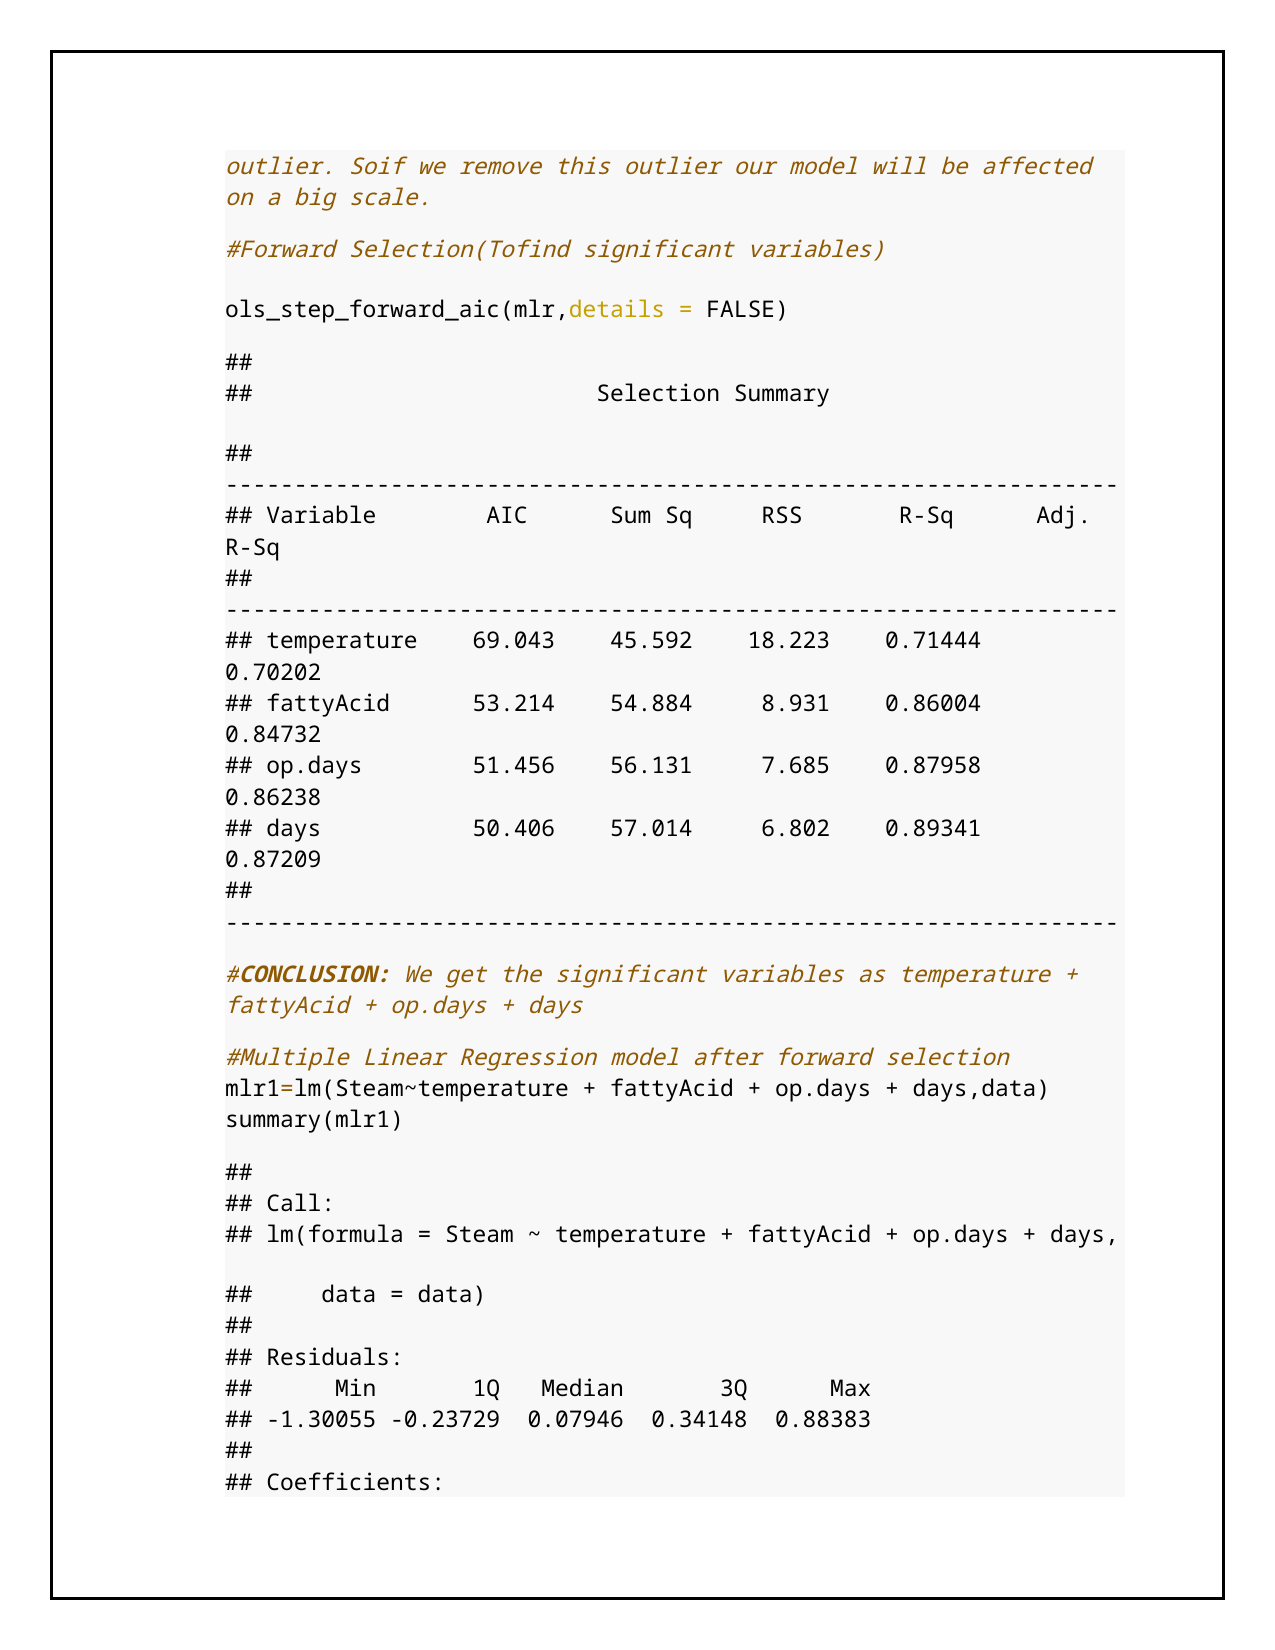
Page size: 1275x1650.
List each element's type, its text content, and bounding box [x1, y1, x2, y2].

text #Forward Selection(Tofind significant variables) ols_step_forward_aic(mlr,details = FALSE) [225, 233, 1125, 324]
text ## ## Selection Summary ## ----------------------------------------------------------------- ## Variable AIC Sum Sq RSS R-Sq Adj. R-Sq ## ----------------------------------------------------------------- ## temperature 69.043 45.592 18.223 0.71444 0.70202 ## fattyAcid 53.214 54.884 8.931 0.86004 0.84732 ## op.days 51.456 56.131 7.685 0.87958 0.86238 ## days 50.406 57.014 6.802 0.89341 0.87209 ## ----------------------------------------------------------------- [225, 345, 1125, 937]
text #CONCLUSION: We get the significant variables as temperature + fattyAcid + op.days + days [225, 957, 1125, 1020]
text #Multiple Linear Regression model after forward selection mlr1=lm(Steam~temperature + fattyAcid + op.days + days,data) summary(mlr1) [404, 1041, 1125, 1134]
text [225, 1155, 1125, 1497]
